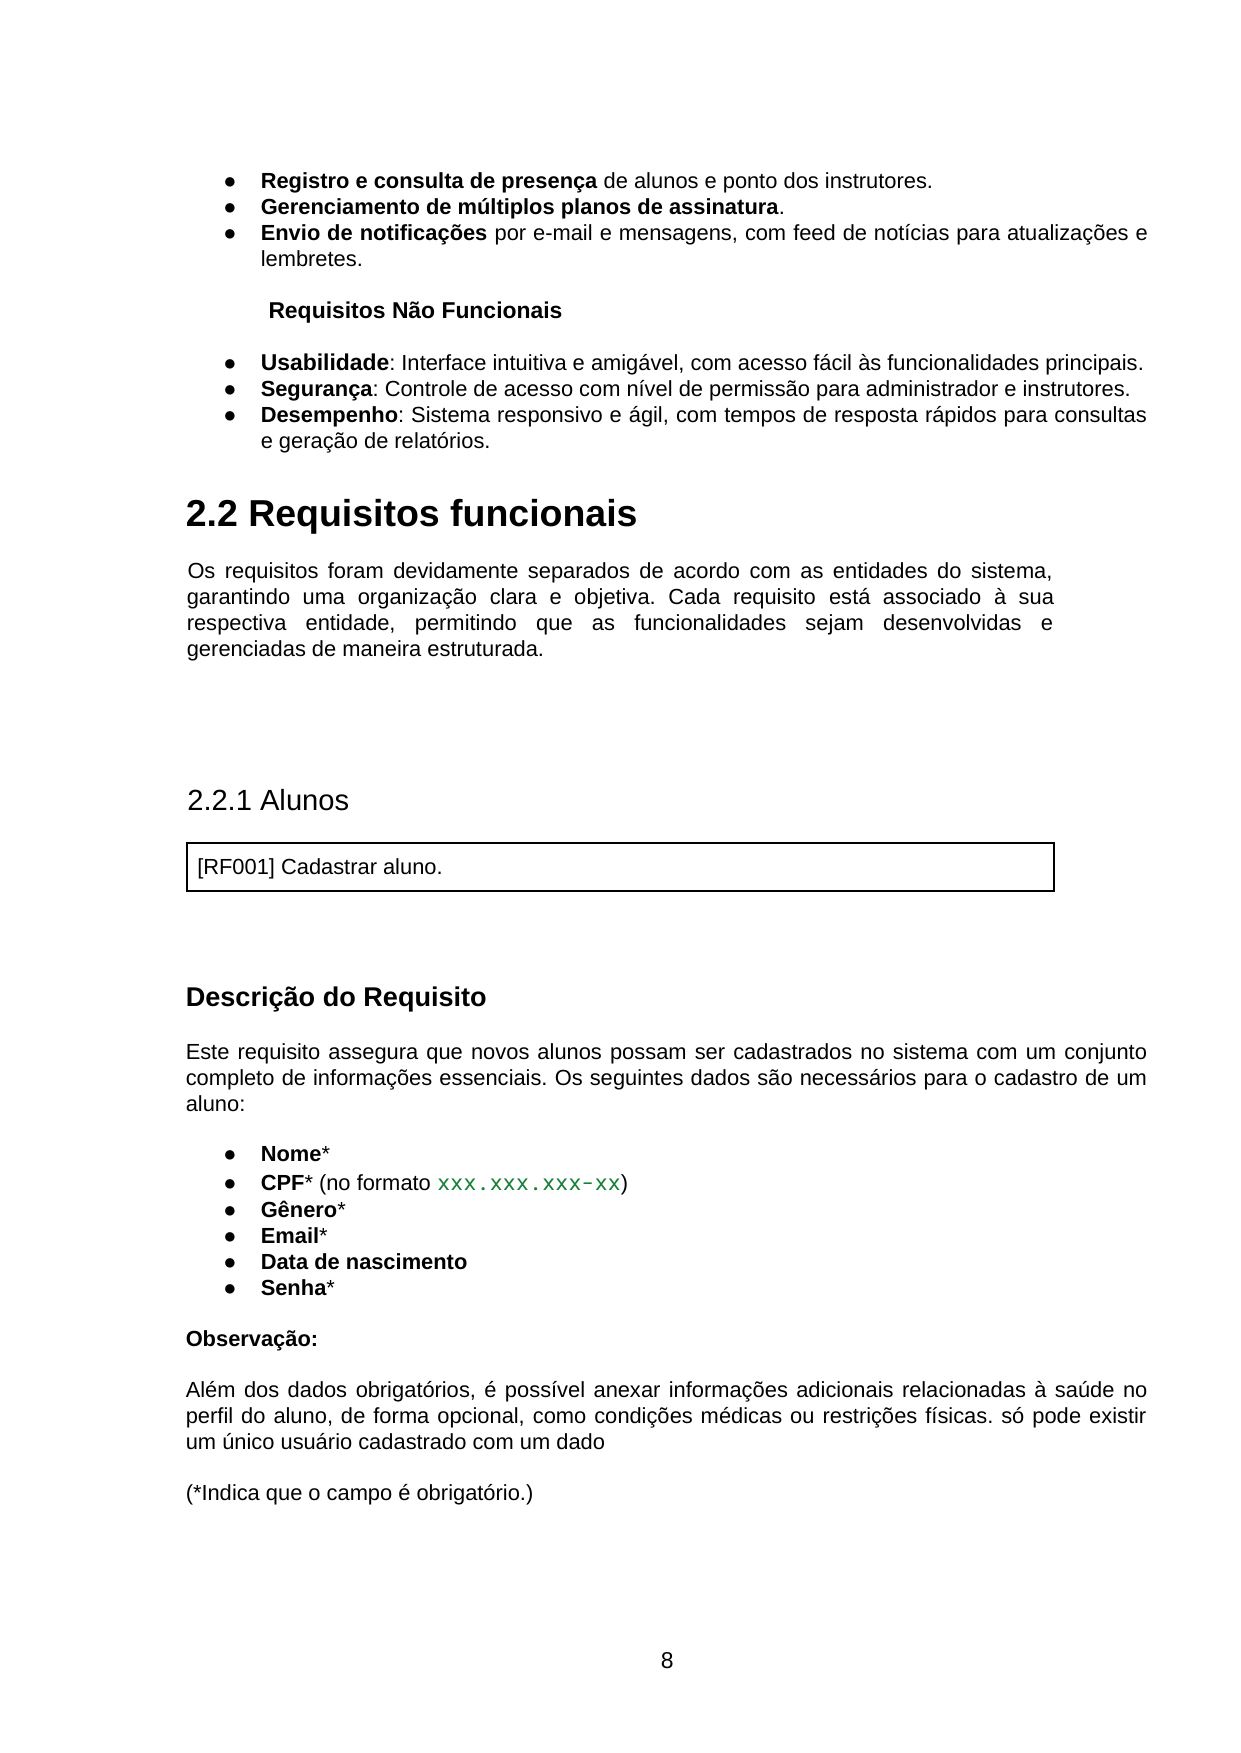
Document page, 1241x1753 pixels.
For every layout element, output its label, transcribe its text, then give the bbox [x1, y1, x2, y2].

list Desempenho: Sistema responsivo e ágil, com tempos de resposta rápidos para consultas e geração de relatórios. [223, 402, 1148, 453]
text Observação: [186, 1326, 1148, 1351]
list Gerenciamento de múltiplos planos de assinatura. [223, 194, 1148, 219]
list Registro e consulta de presença de alunos e ponto dos instrutores. [223, 168, 1148, 193]
list CPF* (no formato xxx.xxx.xxx-xx) [223, 1167, 1148, 1196]
table_header [RF001] Cadastrar aluno. [188, 844, 1053, 890]
list Email* [223, 1223, 1148, 1248]
subtitle 2.2.1 Alunos [187, 783, 1148, 817]
list Envio de notificações por e-mail e mensagens, com feed de notícias para atualizações e lembretes. [223, 220, 1148, 271]
list Segurança: Controle de acesso com nível de permissão para administrador e instrutores. [223, 376, 1148, 401]
list Nome* [223, 1141, 1148, 1167]
list Usabilidade: Interface intuitiva e amigável, com acesso fácil às funcionalidades principais. [223, 349, 1148, 376]
text Além dos dados obrigatórios, é possível anexar informações adicionais relacionadas à saúde no perfil do aluno, de forma opcional, como condições médicas ou restrições físicas. só pode existir um único usuário cadastrado com um dado [186, 1377, 1148, 1454]
text Os requisitos foram devidamente separados de acordo com as entidades do sistema, garantindo uma organização clara e objetiva. Cada requisito está associado à sua respectiva entidade, permitindo que as funcionalidades sejam desenvolvidas e gerenciadas de maneira estruturada. [187, 558, 1054, 661]
subtitle Requisitos Não Funcionais [268, 297, 1054, 323]
text Este requisito assegura que novos alunos possam ser cadastrados no sistema com um conjunto completo de informações essenciais. Os seguintes dados são necessários para o cadastro de um aluno: [186, 1038, 1148, 1116]
list Gênero* [223, 1197, 1148, 1222]
subtitle 2.2 Requisitos funcionais [186, 492, 1148, 535]
text (*Indica que o campo é obrigatório.) [186, 1479, 1148, 1505]
subtitle Descrição do Requisito [186, 981, 1148, 1013]
list Senha* [223, 1275, 1148, 1300]
list Data de nascimento [223, 1249, 1148, 1274]
